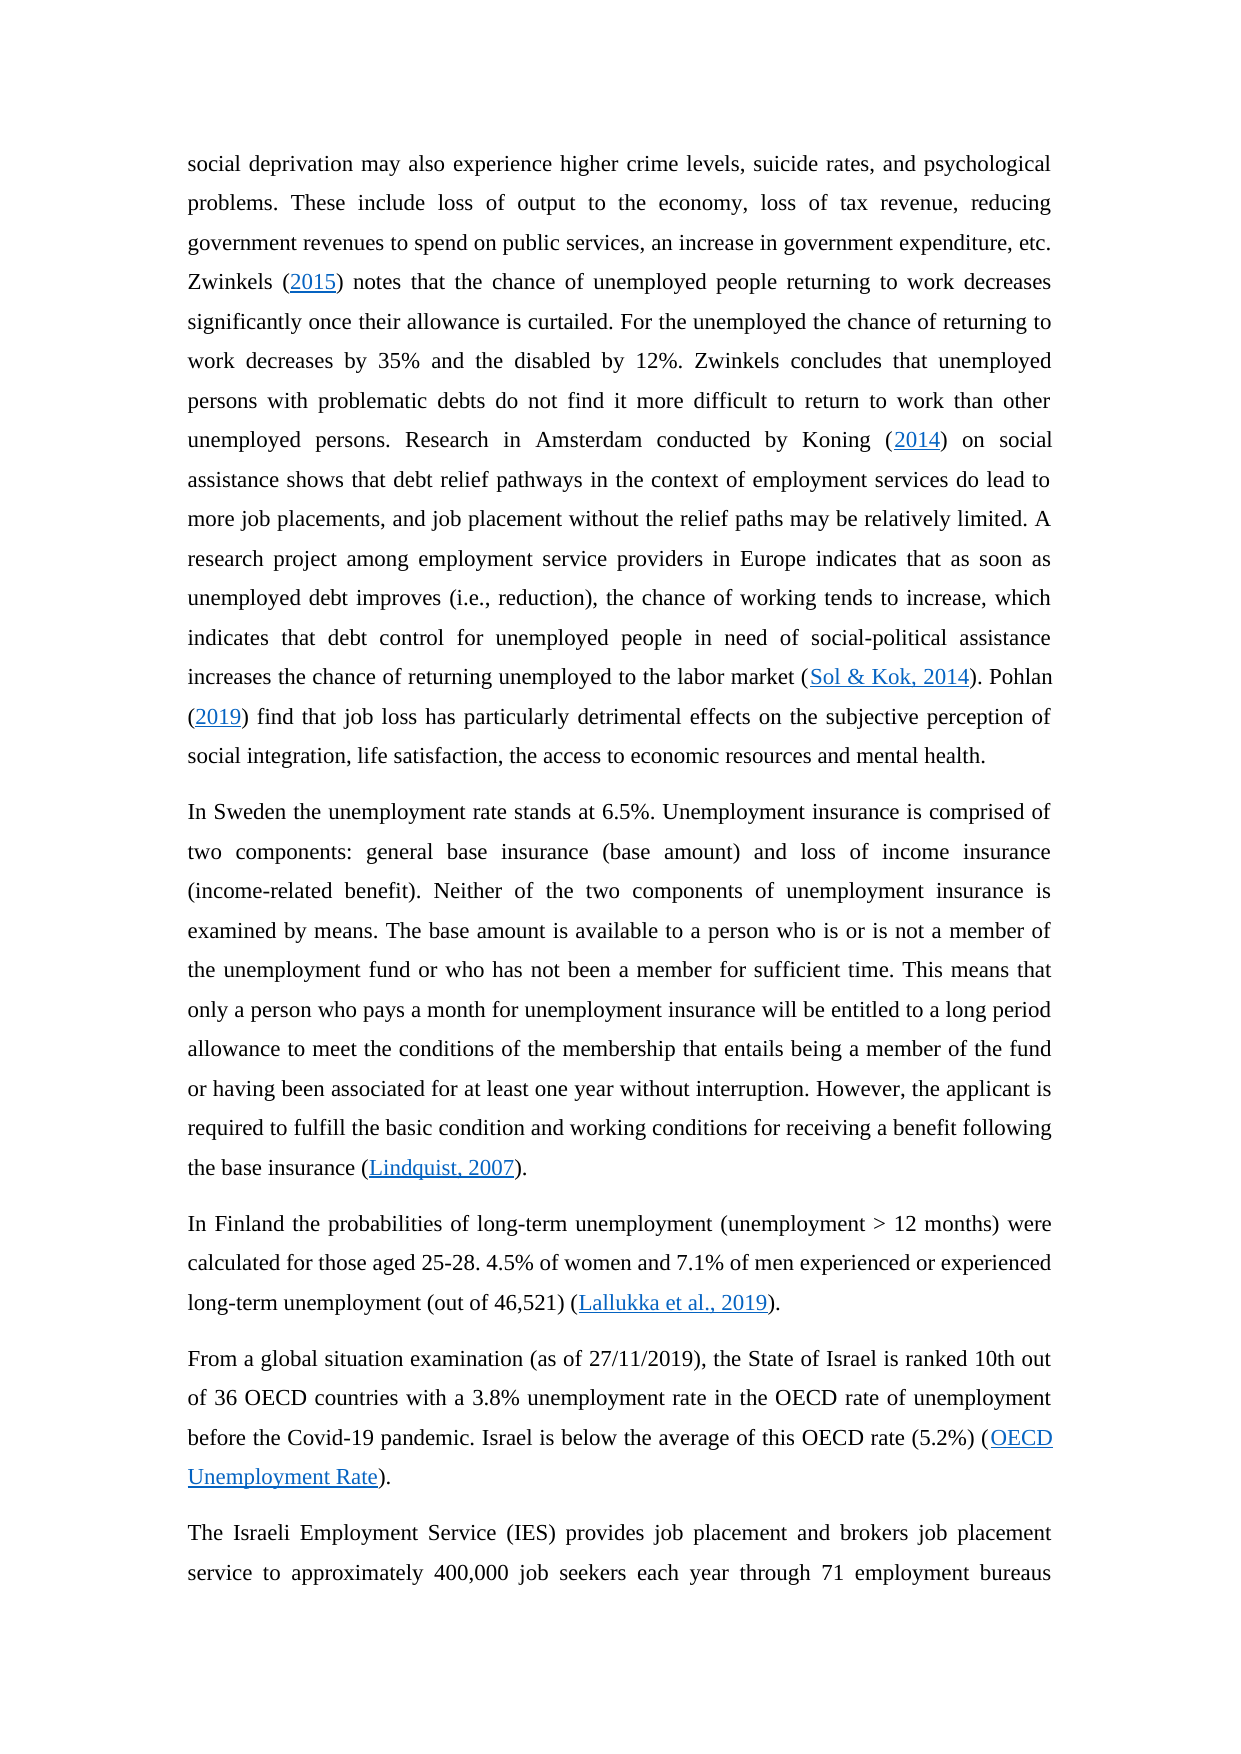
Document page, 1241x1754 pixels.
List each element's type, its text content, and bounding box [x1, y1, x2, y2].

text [187, 150, 1053, 768]
text In Sweden the unemployment rate stands at 6.5%. Unemployment insurance is comprised of two components: general base insurance (base amount) and loss of income insurance (income-related benefit). Neither of the two components of unemployment insurance is examined by means. The base amount is available to a person who is or is not a member of the unemployment fund or who has not been a member for sufficient time. This means that only a person who pays a month for unemployment insurance will be entitled to a long period allowance to meet the conditions of the membership that entails being a member of the fund or having been associated for at least one year without interruption. However, the applicant is required to fulfill the basic condition and working conditions for receiving a benefit following the base insurance (Lindquist, 2007). [187, 798, 1053, 1180]
text From a global situation examination (as of 27/11/2019), the State of Israel is ranked 10th out of 36 OECD countries with a 3.8% unemployment rate in the OECD rate of unemployment before the Covid-19 pandemic. Israel is below the average of this OECD rate (5.2%) (OECD Unemployment Rate). [187, 1345, 1053, 1490]
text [187, 1519, 1053, 1585]
text In Finland the probabilities of long-term unemployment (unemployment > 12 months) were calculated for those aged 25-28. 4.5% of women and 7.1% of men experienced or experienced long-term unemployment (out of 46,521) (Lallukka et al., 2019). [187, 1210, 1053, 1315]
